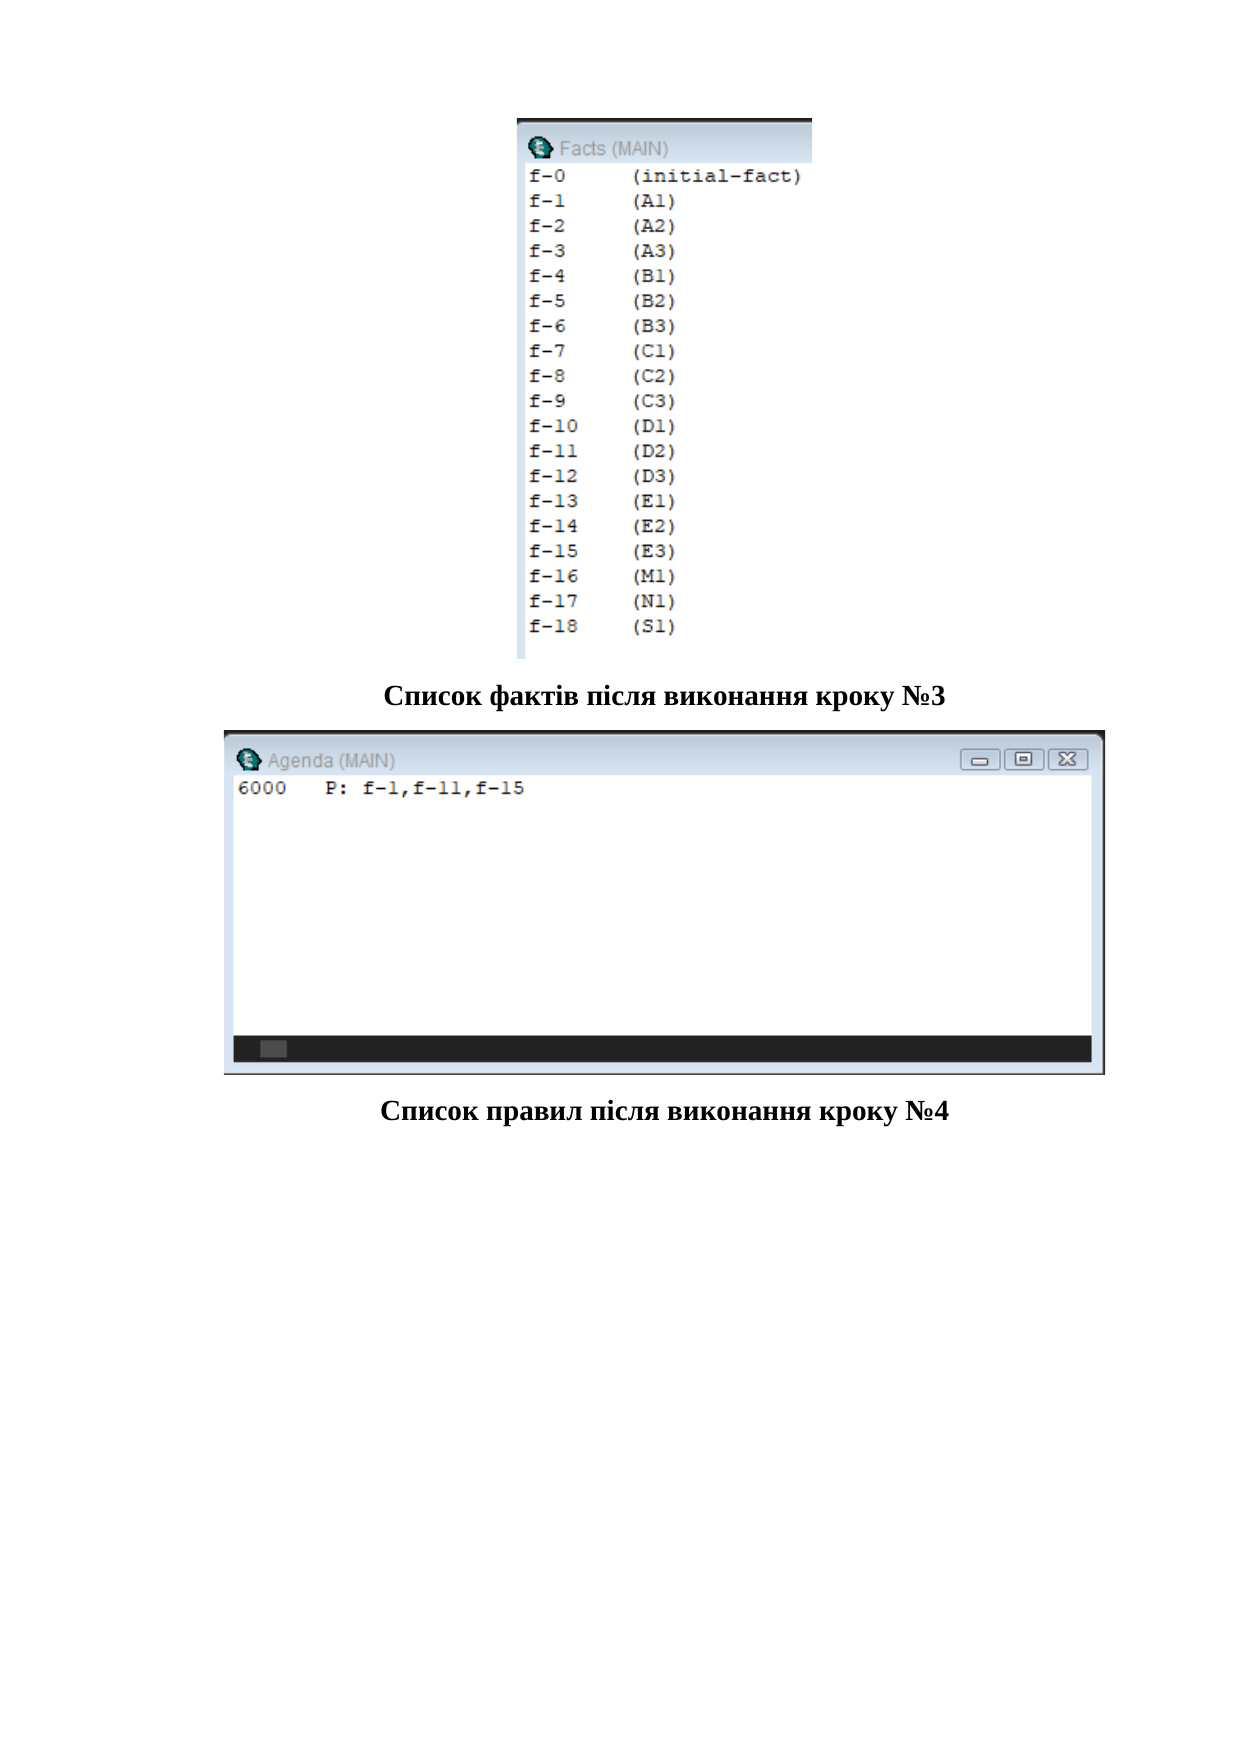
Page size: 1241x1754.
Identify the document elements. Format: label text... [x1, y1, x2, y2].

text Список правил після виконання кроку №4 [177, 1093, 1152, 1127]
picture [223, 730, 1105, 1075]
text Список фактів після виконання кроку №3 [177, 678, 1152, 711]
picture [516, 118, 813, 659]
